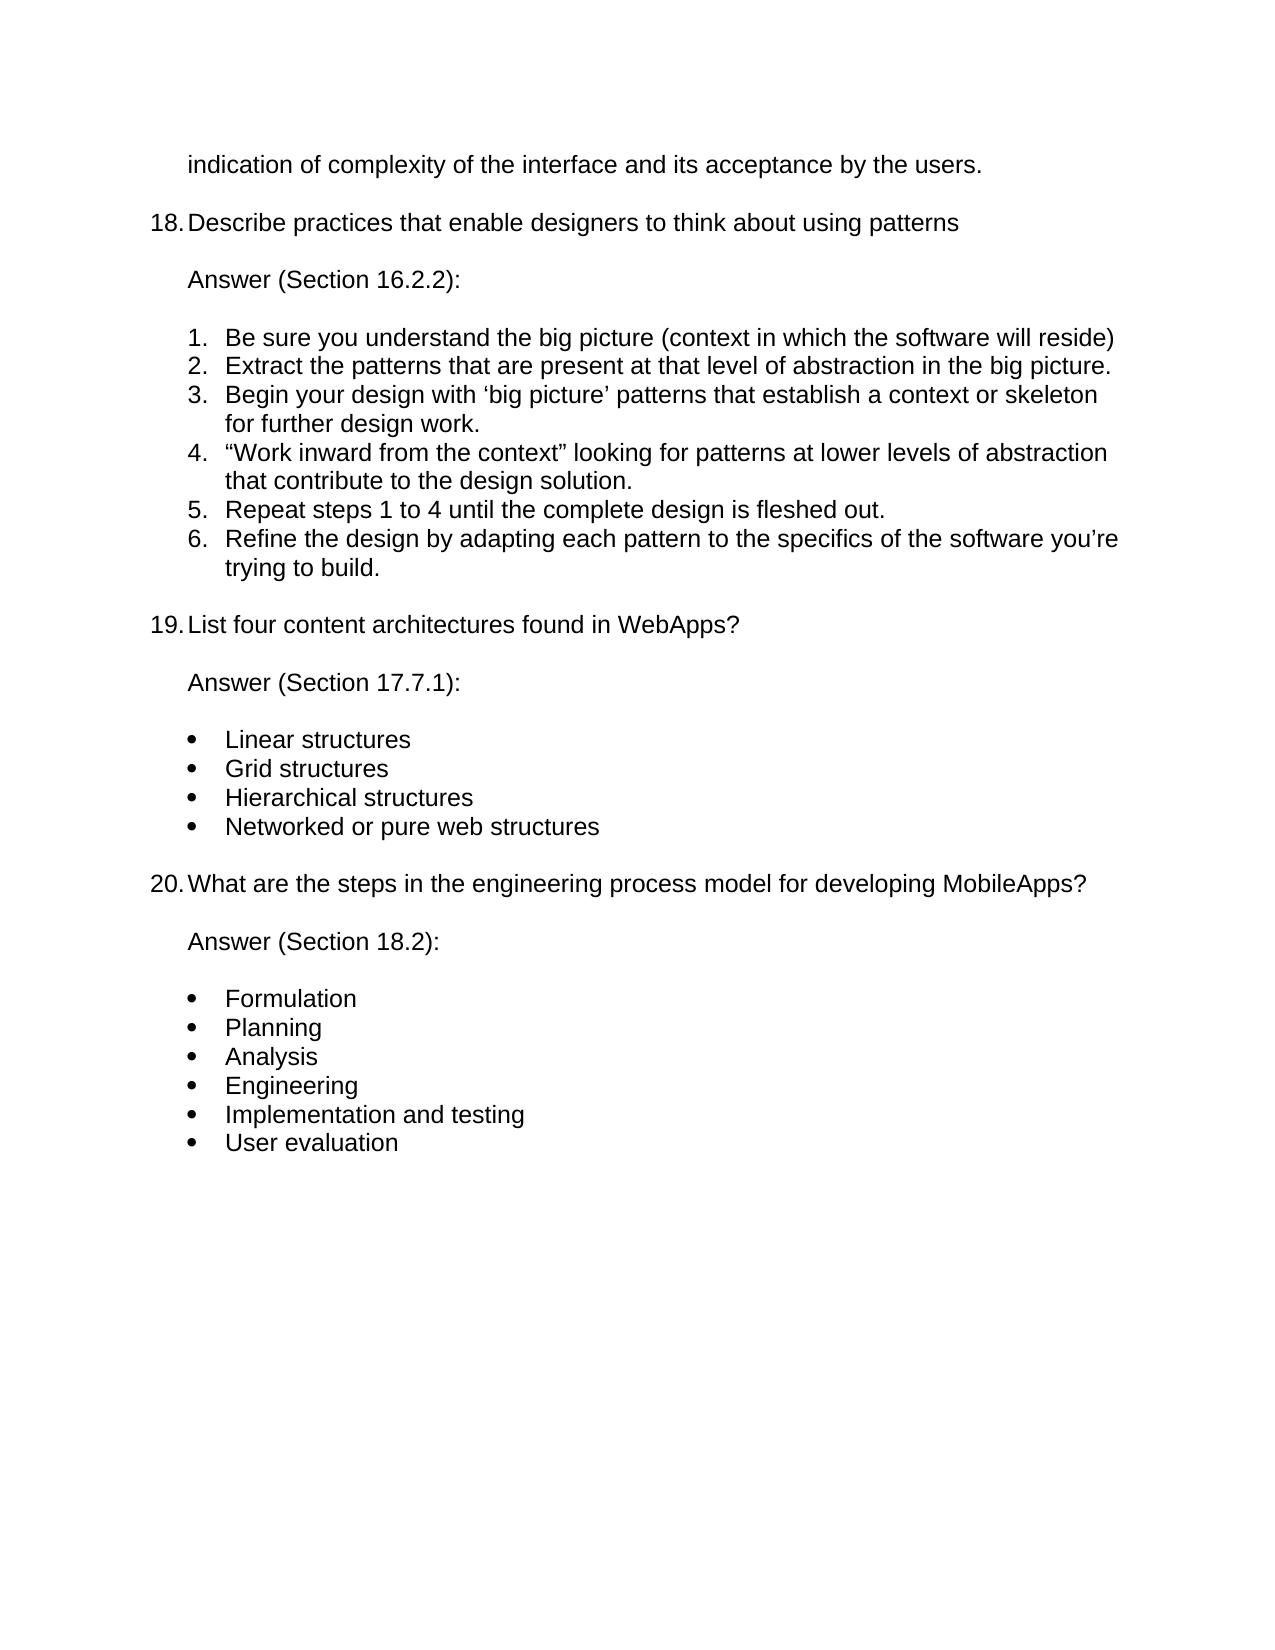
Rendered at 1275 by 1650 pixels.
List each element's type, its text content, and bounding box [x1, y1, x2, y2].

text Answer (Section 17.7.1): [187, 667, 1125, 696]
list Formulation [187, 984, 1125, 1013]
text Answer (Section 18.2): [187, 927, 1125, 955]
list Hierarchical structures [187, 783, 1125, 812]
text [187, 150, 1125, 179]
list What are the steps in the engineering process model for developing MobileApps? [150, 869, 1125, 898]
text Answer (Section 16.2.2): [187, 265, 1125, 294]
list Linear structures [187, 725, 1125, 754]
list Extract the patterns that are present at that level of abstraction in the big picture. [187, 351, 1125, 380]
list User evaluation [187, 1128, 1125, 1157]
list Describe practices that enable designers to think about using patterns [150, 207, 1125, 236]
list Analysis [187, 1042, 1125, 1071]
list Planning [187, 1013, 1125, 1042]
list Begin your design with ‘big picture’ patterns that establish a context or skeleton for further design work. [187, 380, 1125, 437]
list Be sure you understand the big picture (context in which the software will reside) [187, 322, 1125, 351]
list Engineering [187, 1071, 1125, 1099]
list Repeat steps 1 to 4 until the complete design is fleshed out. [187, 495, 1125, 524]
list Implementation and testing [187, 1099, 1125, 1128]
list Networked or pure web structures [187, 812, 1125, 840]
list Grid structures [187, 754, 1125, 783]
list “Work inward from the context” looking for patterns at lower levels of abstraction that contribute to the design solution. [187, 437, 1125, 495]
list Refine the design by adapting each pattern to the specifics of the software you’re trying to build. [187, 524, 1125, 581]
list List four content architectures found in WebApps? [150, 610, 1125, 639]
